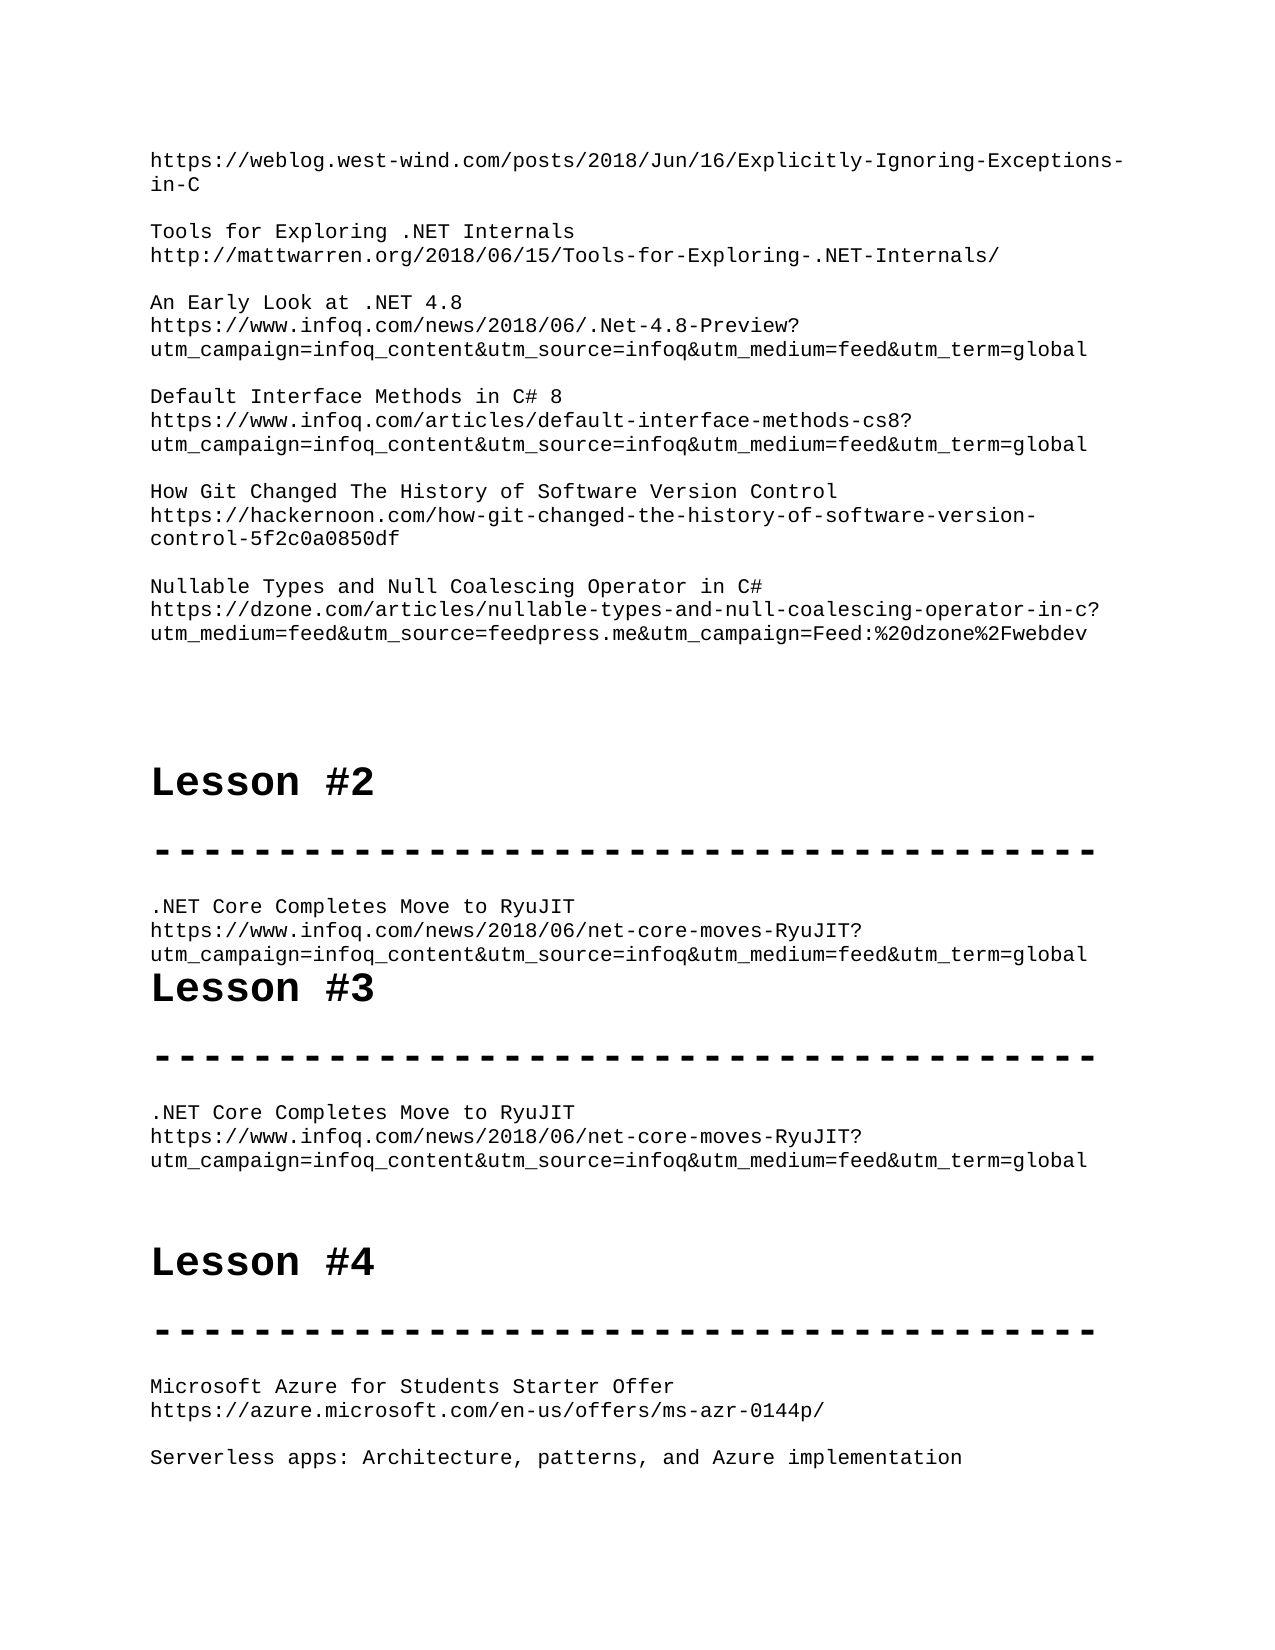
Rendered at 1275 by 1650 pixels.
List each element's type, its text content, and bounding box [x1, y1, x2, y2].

text -------------------------------------- [150, 1308, 1125, 1356]
text Tools for Exploring .NET Internals [150, 221, 1125, 244]
text Serverless apps: Architecture, patterns, and Azure implementation [150, 1447, 1125, 1471]
text https://dzone.com/articles/nullable-types-and-null-coalescing-operator-in-c?utm_medium=feed&utm_source=feedpress.me&utm_campaign=Feed:%20dzone%2Fwebdev [150, 599, 1125, 647]
text https://www.infoq.com/news/2018/06/net-core-moves-RyuJIT?utm_campaign=infoq_content&utm_source=infoq&utm_medium=feed&utm_term=global [150, 920, 1125, 967]
text Lesson #3 [150, 967, 1125, 1014]
text https://www.infoq.com/news/2018/06/.Net-4.8-Preview?utm_campaign=infoq_content&utm_source=infoq&utm_medium=feed&utm_term=global [150, 316, 1125, 363]
text Microsoft Azure for Students Starter Offer [150, 1376, 1125, 1400]
text https://www.infoq.com/news/2018/06/net-core-moves-RyuJIT?utm_campaign=infoq_content&utm_source=infoq&utm_medium=feed&utm_term=global [150, 1126, 1125, 1173]
text https://weblog.west-wind.com/posts/2018/Jun/16/Explicitly-Ignoring-Exceptions-in-C [150, 150, 1125, 197]
text Lesson #2 [150, 761, 1125, 808]
text https://azure.microsoft.com/en-us/offers/ms-azr-0144p/ [150, 1400, 1125, 1423]
text How Git Changed The History of Software Version Control [150, 481, 1125, 505]
text https://www.infoq.com/articles/default-interface-methods-cs8?utm_campaign=infoq_content&utm_source=infoq&utm_medium=feed&utm_term=global [150, 410, 1125, 457]
text .NET Core Completes Move to RyuJIT [150, 1102, 1125, 1126]
text http://mattwarren.org/2018/06/15/Tools-for-Exploring-.NET-Internals/ [150, 244, 1125, 268]
text -------------------------------------- [150, 829, 1125, 876]
text Default Interface Methods in C# 8 [150, 386, 1125, 410]
text .NET Core Completes Move to RyuJIT [150, 896, 1125, 920]
text An Early Look at .NET 4.8 [150, 292, 1125, 316]
text Lesson #4 [150, 1241, 1125, 1288]
text Nullable Types and Null Coalescing Operator in C# [150, 576, 1125, 599]
text -------------------------------------- [150, 1035, 1125, 1082]
text https://hackernoon.com/how-git-changed-the-history-of-software-version-control-5f2c0a0850df [150, 505, 1125, 552]
